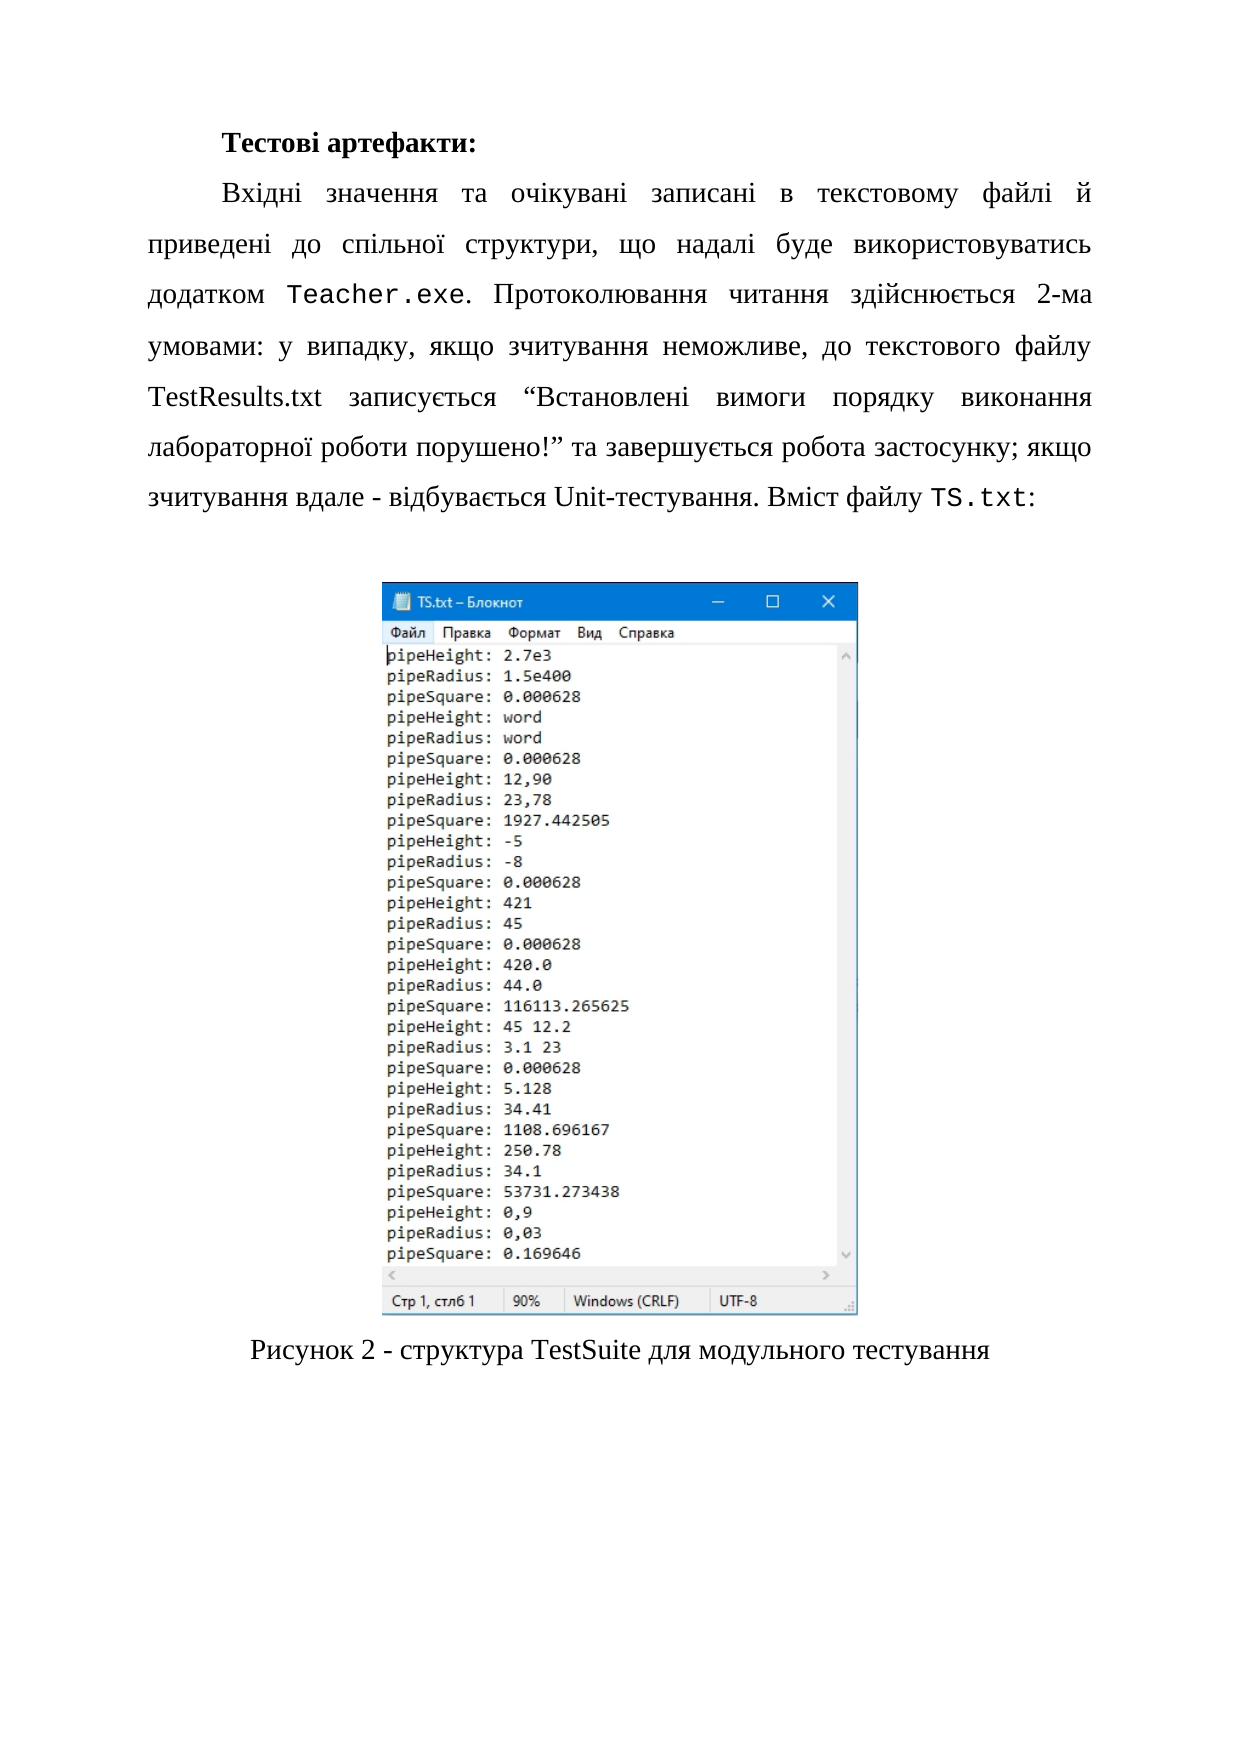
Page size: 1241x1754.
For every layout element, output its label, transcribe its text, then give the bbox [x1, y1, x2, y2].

text Рисунок 2 - структура TestSuite для модульного тестування [148, 1332, 1093, 1366]
subtitle Тестові артефакти: [148, 125, 1093, 159]
picture [382, 582, 859, 1316]
text Вхідні значення та очікувані записані в текстовому файлі й приведені до спільної структури, що надалі буде використовуватись додатком Teacher.exe. Протоколювання читання здійснюється 2-ма умовами: у випадку, якщо зчитування неможливе, до текстового файлу TestResults.txt записується “Встановлені вимоги порядку виконання лабораторної роботи порушено!” та завершується робота застосунку; якщо зчитування вдале - відбувається Unit-тестування. Вміст файлу TS.txt: [148, 176, 1093, 515]
